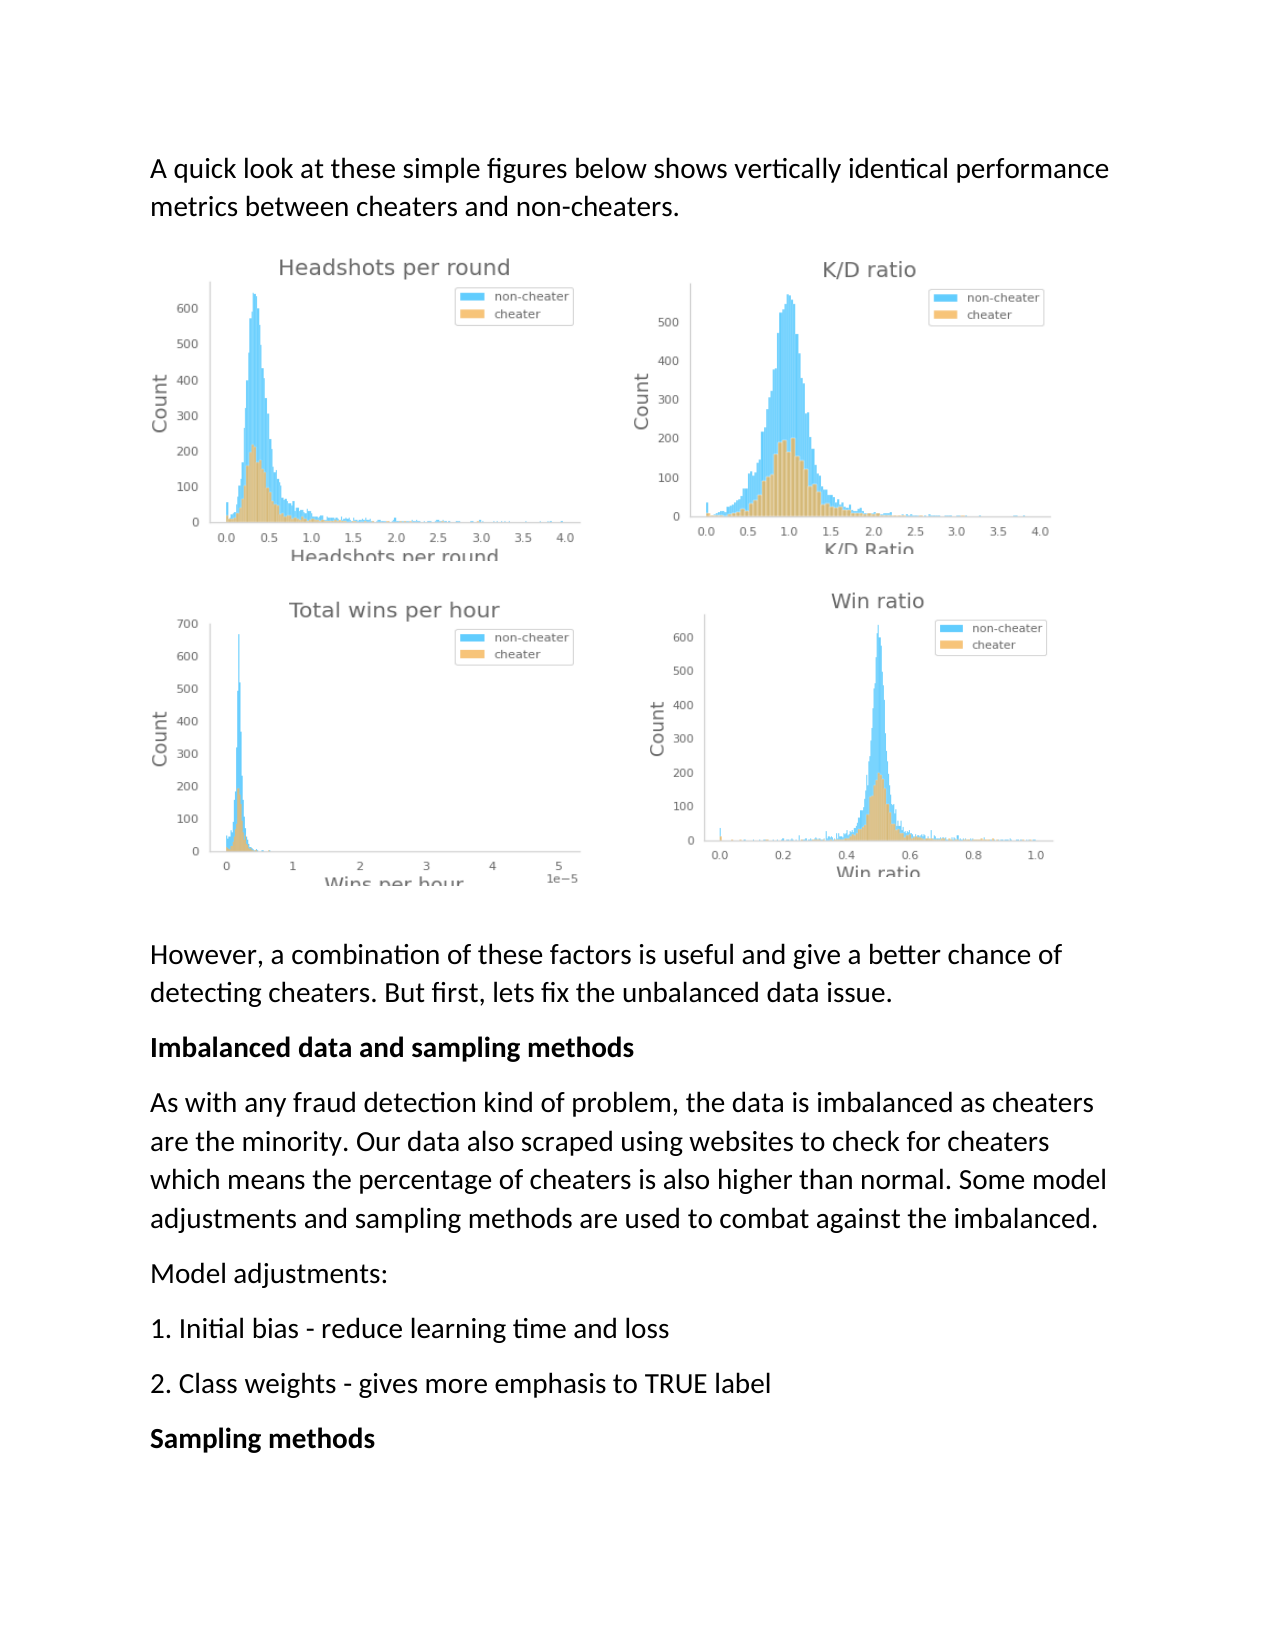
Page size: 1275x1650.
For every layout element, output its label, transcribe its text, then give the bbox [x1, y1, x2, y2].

text Model adjustments: [150, 1255, 1125, 1290]
text As with any fraud detection kind of problem, the data is imbalanced as cheaters are the minority. Our data also scraped using websites to check for cheaters which means the percentage of cheaters is also higher than normal. Some model adjustments and sampling methods are used to combat against the imbalanced. [150, 1084, 1125, 1235]
text 2. Class weights - gives more emphasis to TRUE label [150, 1365, 1125, 1401]
text Imbalanced data and sampling methods [150, 1029, 1125, 1065]
picture [150, 243, 625, 560]
text 1. Initial bias - reduce learning time and loss [150, 1310, 1125, 1346]
picture [632, 246, 1092, 553]
picture [150, 588, 625, 886]
picture [648, 578, 1092, 876]
text Sampling methods [150, 1420, 1125, 1456]
text A quick look at these simple figures below shows vertically identical performance metrics between cheaters and non-cheaters. [150, 150, 1125, 224]
